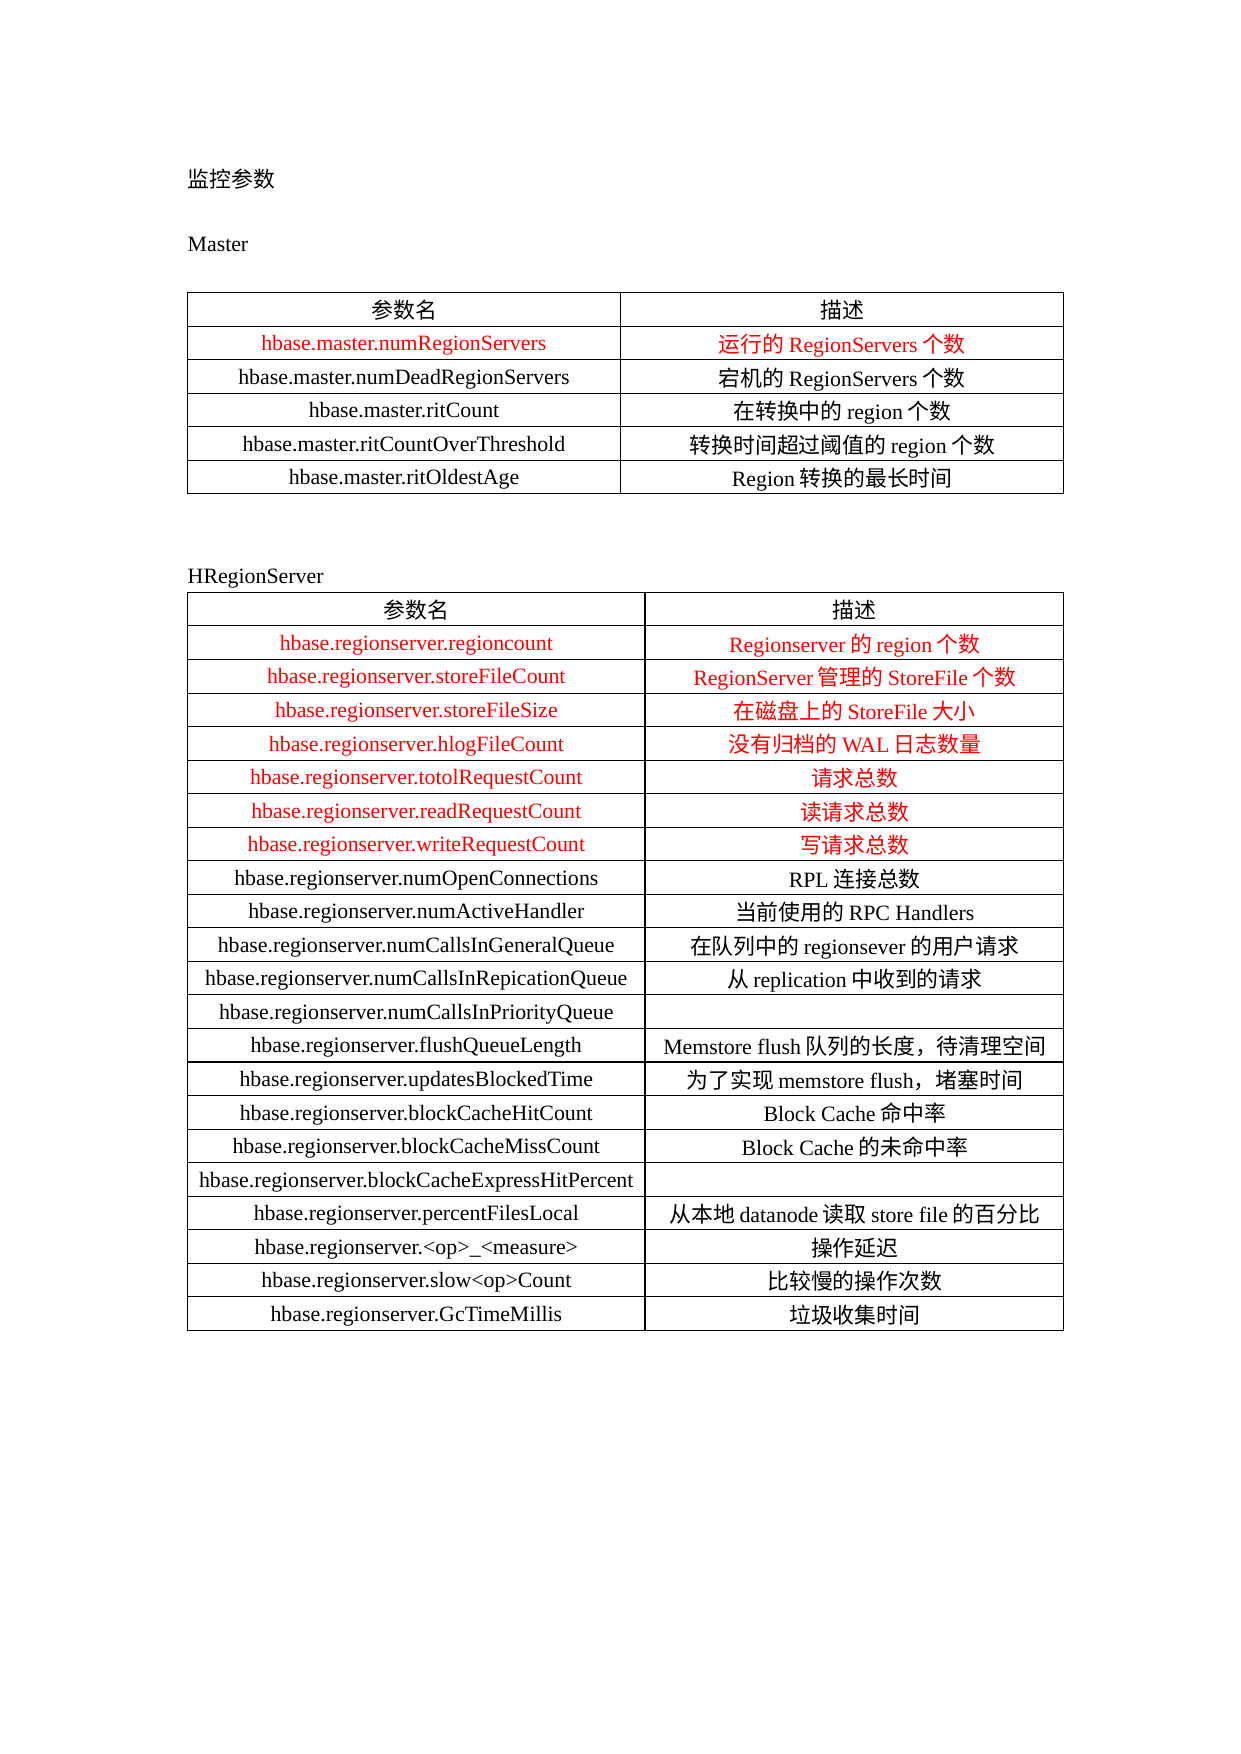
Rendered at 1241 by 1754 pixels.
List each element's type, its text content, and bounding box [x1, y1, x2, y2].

table_cell [646, 995, 1063, 1028]
table_cell hbase.regionserver.readRequestCount [188, 794, 644, 827]
table_cell 转换时间超过阈值的region个数 [621, 427, 1063, 460]
table_cell 当前使用的RPC Handlers [646, 895, 1063, 927]
table_cell hbase.regionserver.numCallsInGeneralQueue [188, 928, 644, 961]
table_cell hbase.regionserver.slow<op>Count [188, 1264, 644, 1296]
text HRegionServer [187, 559, 1053, 592]
table_cell hbase.regionserver.blockCacheHitCount [188, 1096, 644, 1128]
table_cell 宕机的RegionServers个数 [621, 360, 1063, 393]
table_cell hbase.regionserver.flushQueueLength [188, 1029, 644, 1061]
table_cell Block Cache的未命中率 [646, 1130, 1063, 1162]
table_cell 在队列中的regionsever的用户请求 [646, 928, 1063, 961]
table_header 参数名 [188, 593, 644, 625]
table_cell Regionserver的region个数 [646, 626, 1063, 659]
table_cell hbase.regionserver.updatesBlockedTime [188, 1063, 644, 1095]
table_cell hbase.regionserver.storeFileSize [188, 694, 644, 726]
table_cell 在磁盘上的StoreFile大小 [646, 694, 1063, 726]
table_cell 从本地datanode读取store file的百分比 [646, 1197, 1063, 1229]
table_cell hbase.master.ritCountOverThreshold [188, 427, 620, 460]
table_cell hbase.regionserver.regioncount [188, 626, 644, 659]
table_cell 操作延迟 [646, 1230, 1063, 1263]
table_cell hbase.master.numRegionServers [188, 327, 620, 359]
table_cell hbase.regionserver.storeFileCount [188, 660, 644, 692]
table_cell Region转换的最长时间 [621, 461, 1063, 493]
table_cell 运行的RegionServers个数 [621, 327, 1063, 359]
table_cell Block Cache命中率 [646, 1096, 1063, 1128]
table_cell hbase.regionserver.numCallsInRepicationQueue [188, 962, 644, 994]
table_cell 没有归档的WAL日志数量 [646, 727, 1063, 759]
table_cell 在转换中的region个数 [621, 394, 1063, 426]
table_cell hbase.regionserver.blockCacheMissCount [188, 1130, 644, 1162]
table_cell 从replication中收到的请求 [646, 962, 1063, 994]
table_cell 垃圾收集时间 [646, 1297, 1063, 1330]
table_cell hbase.regionserver.blockCacheExpressHitPercent [188, 1163, 644, 1196]
text 监控参数 [187, 162, 1053, 194]
table_cell hbase.regionserver.percentFilesLocal [188, 1197, 644, 1229]
table_cell Memstore flush队列的长度，待清理空间 [646, 1029, 1063, 1061]
table_cell 读请求总数 [646, 794, 1063, 827]
table_cell 请求总数 [646, 761, 1063, 793]
table_cell hbase.regionserver.GcTimeMillis [188, 1297, 644, 1330]
table_cell RegionServer管理的StoreFile个数 [646, 660, 1063, 692]
table_header 参数名 [188, 293, 620, 326]
table_cell 比较慢的操作次数 [646, 1264, 1063, 1296]
table_cell [646, 1163, 1063, 1196]
table_cell RPL连接总数 [646, 861, 1063, 894]
table_header 描述 [646, 593, 1063, 625]
table_header 描述 [621, 293, 1063, 326]
table_cell 为了实现memstore flush，堵塞时间 [646, 1063, 1063, 1095]
text Master [187, 227, 1053, 259]
table_cell hbase.regionserver.numCallsInPriorityQueue [188, 995, 644, 1028]
table_cell 写请求总数 [646, 828, 1063, 860]
table_cell hbase.regionserver.totolRequestCount [188, 761, 644, 793]
table_cell hbase.regionserver.writeRequestCount [188, 828, 644, 860]
table_cell hbase.regionserver.<op>_<measure> [188, 1230, 644, 1263]
table_cell hbase.master.numDeadRegionServers [188, 360, 620, 393]
table_cell hbase.master.ritOldestAge [188, 461, 620, 493]
table_cell hbase.master.ritCount [188, 394, 620, 426]
table_cell hbase.regionserver.numActiveHandler [188, 895, 644, 927]
table_cell hbase.regionserver.numOpenConnections [188, 861, 644, 894]
table_cell hbase.regionserver.hlogFileCount [188, 727, 644, 759]
